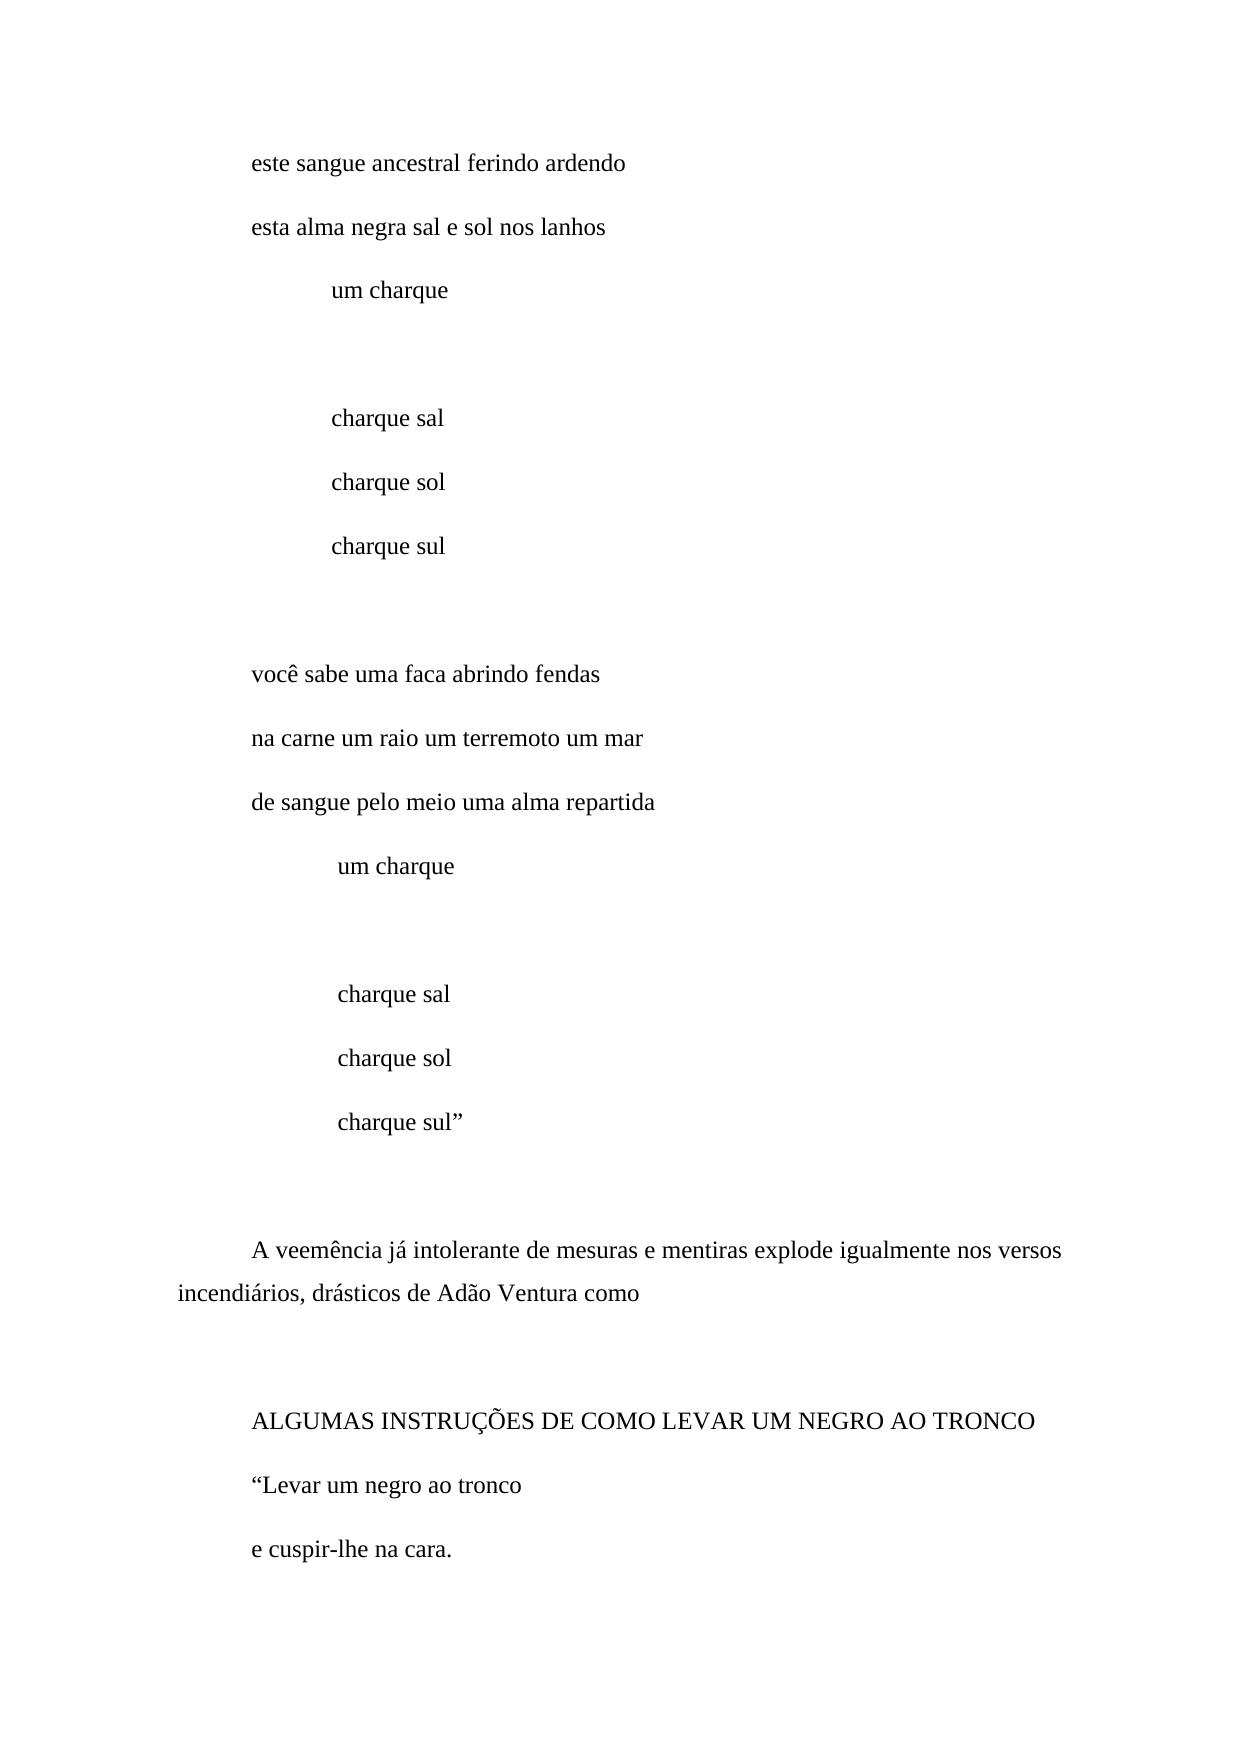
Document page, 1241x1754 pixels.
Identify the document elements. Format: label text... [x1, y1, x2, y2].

text ALGUMAS INSTRUÇÕES DE COMO LEVAR UM NEGRO AO TRONCO [177, 1406, 1063, 1435]
text um charque [177, 851, 1063, 880]
text um charque [177, 276, 1063, 304]
text esta alma negra sal e sol nos lanhos [177, 212, 1063, 240]
text este sangue ancestral ferindo ardendo [177, 148, 1063, 176]
text e cuspir-lhe na cara. [177, 1534, 1063, 1563]
text A veemência já intolerante de mesuras e mentiras explode igualmente nos versos incendiários, drásticos de Adão Ventura como [177, 1235, 1063, 1307]
text de sangue pelo meio uma alma repartida [177, 787, 1063, 816]
text charque sal [177, 979, 1063, 1008]
text “Levar um negro ao tronco [177, 1470, 1063, 1499]
text charque sul [177, 531, 1063, 560]
text charque sol [177, 467, 1063, 496]
text você sabe uma faca abrindo fendas [177, 659, 1063, 688]
text charque sul” [177, 1107, 1063, 1136]
text na carne um raio um terremoto um mar [177, 723, 1063, 752]
text charque sal [177, 403, 1063, 432]
text charque sol [177, 1043, 1063, 1072]
